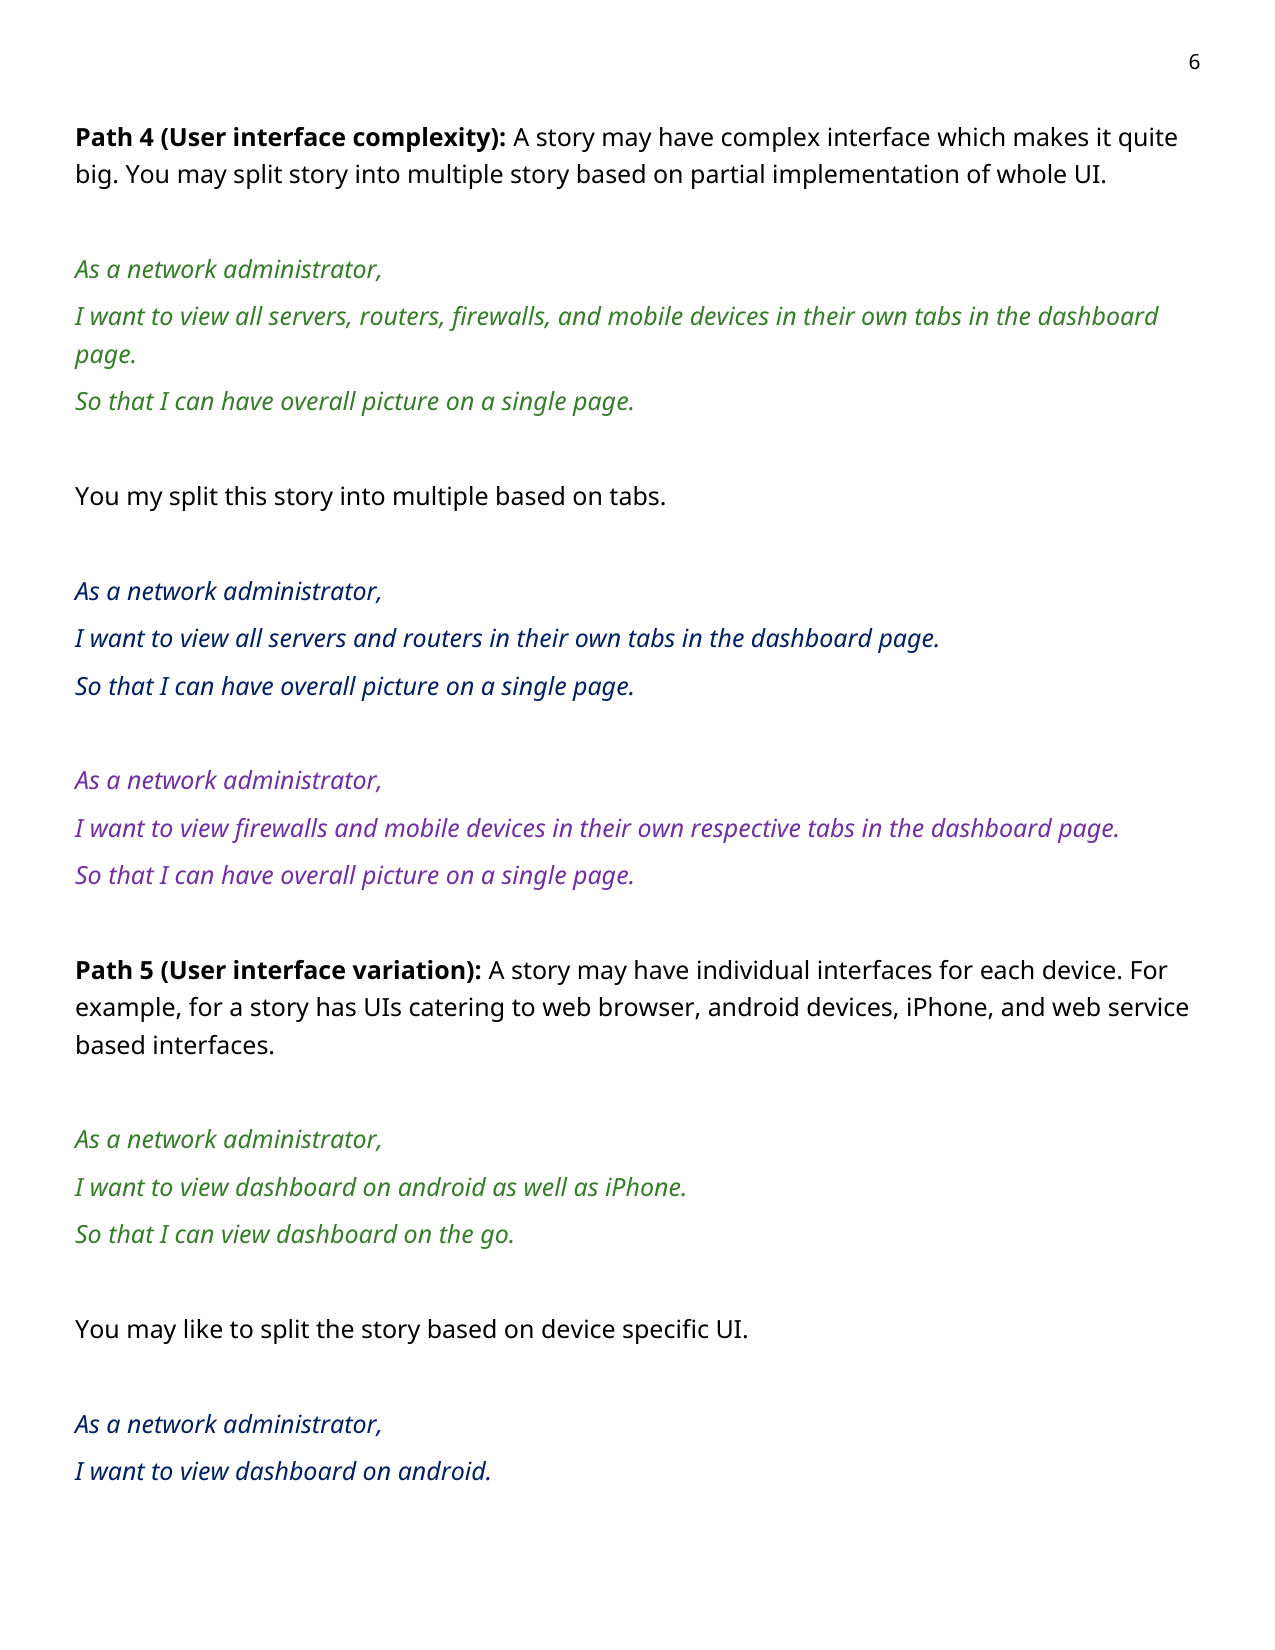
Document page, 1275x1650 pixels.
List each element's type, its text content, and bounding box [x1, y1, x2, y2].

text Path 4 (User interface complexity): A story may have complex interface which makes it quite big. You may split story into multiple story based on partial implementation of whole UI. [75, 119, 1200, 191]
text So that I can have overall picture on a single page. [75, 384, 1200, 418]
text I want to view dashboard on android as well as iPhone. [75, 1169, 1200, 1203]
text So that I can have overall picture on a single page. [75, 858, 1200, 892]
text I want to view all servers, routers, firewalls, and mobile devices in their own tabs in the dashboard page. [75, 299, 1200, 370]
text So that I can have overall picture on a single page. [75, 668, 1200, 702]
text Path 5 (User interface variation): A story may have individual interfaces for each device. For example, for a story has UIs catering to web browser, android devices, iPhone, and web service based interfaces. [75, 952, 1200, 1061]
text So that I can view dashboard on the go. [75, 1217, 1200, 1251]
text As a network administrator, [75, 1122, 1200, 1156]
text As a network administrator, [75, 573, 1200, 607]
text As a network administrator, [75, 252, 1200, 286]
text You may like to split the story based on device specific UI. [75, 1312, 1200, 1346]
text You my split this story into multiple based on tabs. [75, 478, 1200, 513]
text As a network administrator, [75, 1406, 1200, 1441]
text I want to view dashboard on android. [75, 1454, 1200, 1488]
text As a network administrator, [75, 763, 1200, 797]
text I want to view firewalls and mobile devices in their own respective tabs in the dashboard page. [75, 810, 1200, 844]
text I want to view all servers and routers in their own tabs in the dashboard page. [75, 621, 1200, 655]
